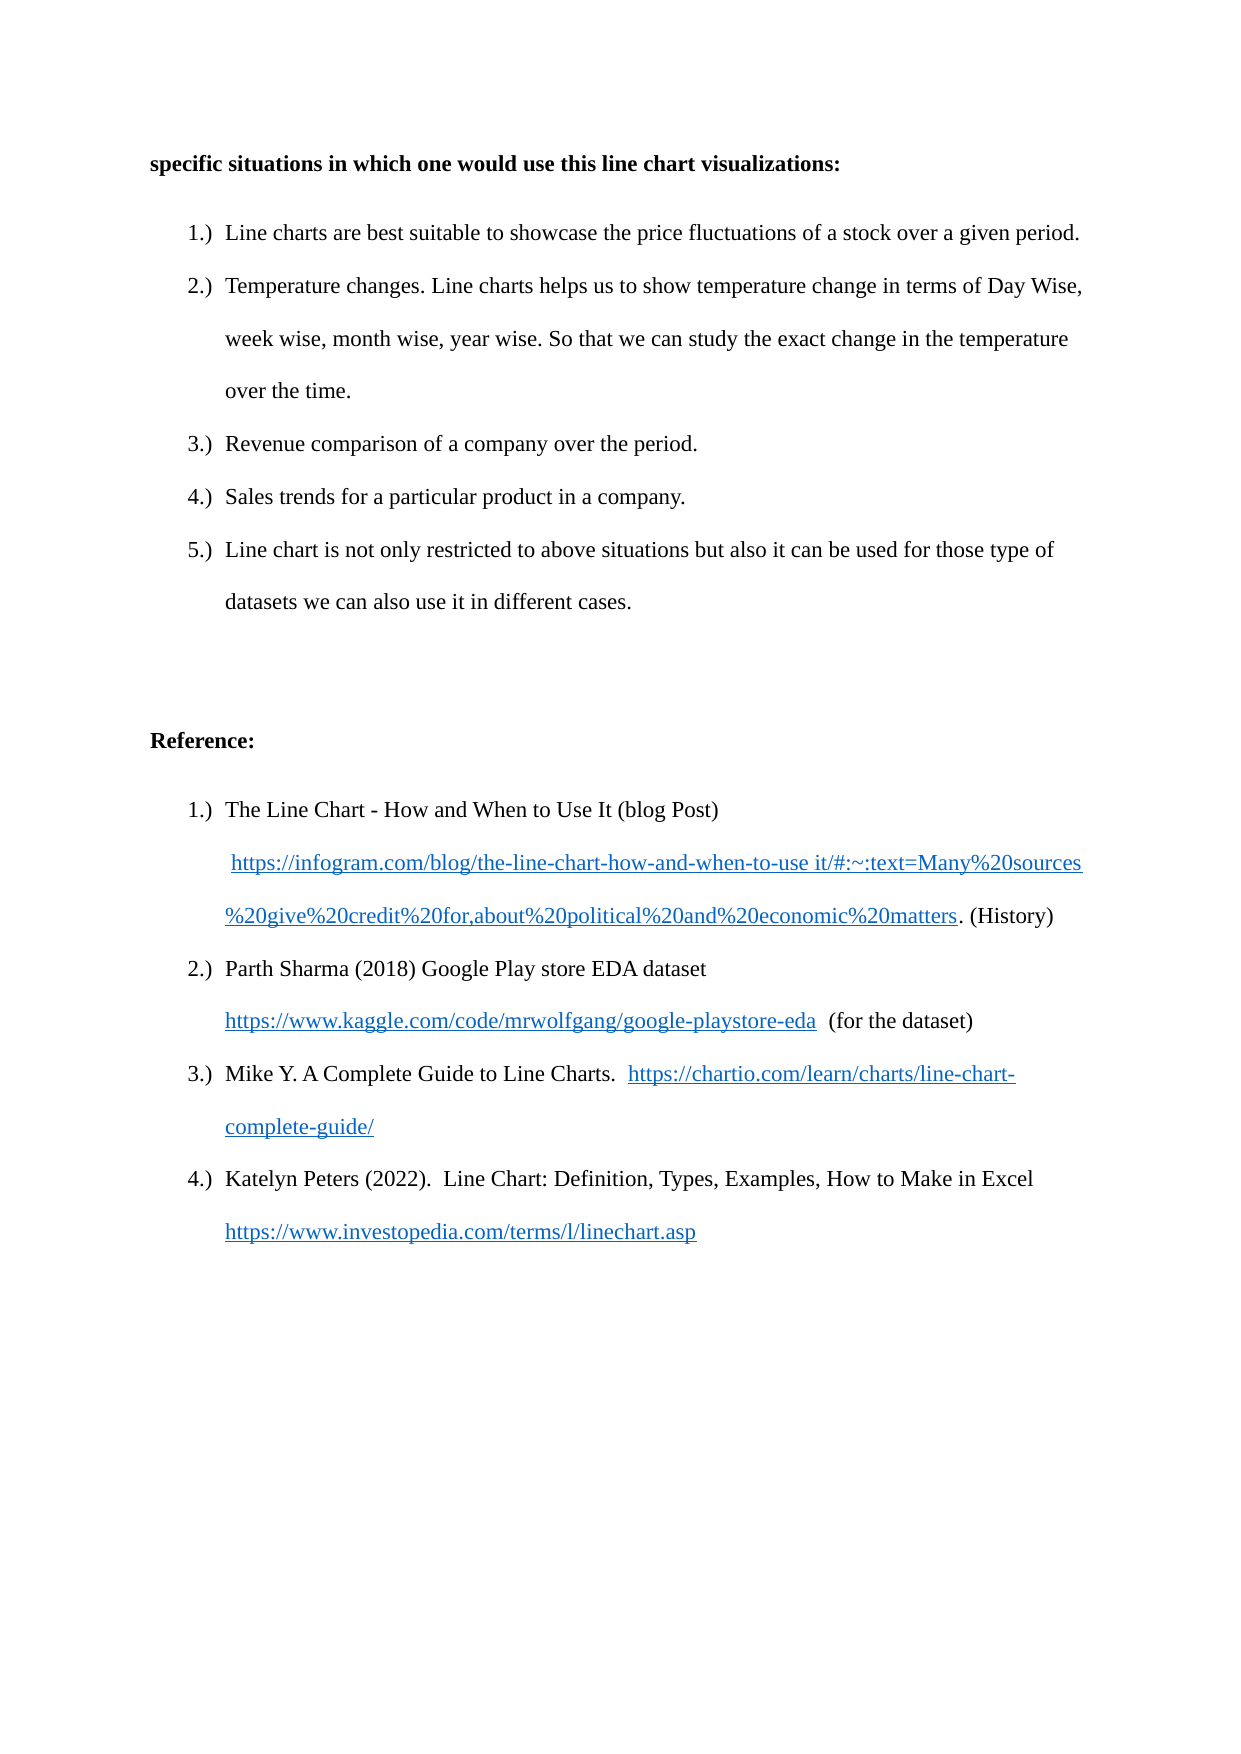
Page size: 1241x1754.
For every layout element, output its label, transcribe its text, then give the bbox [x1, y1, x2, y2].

list https://infogram.com/blog/the-line-chart-how-and-when-to-use it/#:~:text=Many%20sources%20give%20credit%20for,about%20political%20and%20economic%20matters. (History) [225, 849, 1090, 928]
list Katelyn Peters (2022). Line Chart: Definition, Types, Examples, How to Make in Excel https://www.investopedia.com/terms/l/linechart.asp [187, 1165, 1090, 1244]
list Revenue comparison of a company over the period. [187, 430, 1090, 457]
list Sales trends for a particular product in a company. [187, 483, 1090, 509]
list Line chart is not only restricted to above situations but also it can be used for those type of datasets we can also use it in different cases. [187, 536, 1090, 615]
list Mike Y. A Complete Guide to Line Charts. https://chartio.com/learn/charts/line-chart-complete-guide/ [187, 1060, 1090, 1139]
list The Line Chart - How and When to Use It (blog Post) [187, 796, 1090, 823]
list Parth Sharma (2018) Google Play store EDA dataset https://www.kaggle.com/code/mrwolfgang/google-playstore-eda (for the dataset) [187, 954, 1090, 1034]
text Reference: [150, 727, 1090, 753]
list Line charts are best suitable to showcase the price fluctuations of a stock over a given period. [187, 219, 1090, 246]
list Temperature changes. Line charts helps us to show temperature change in terms of Day Wise, week wise, month wise, year wise. So that we can study the exact change in the temperature over the time. [187, 272, 1090, 404]
text specific situations in which one would use this line chart visualizations: [150, 150, 1090, 176]
